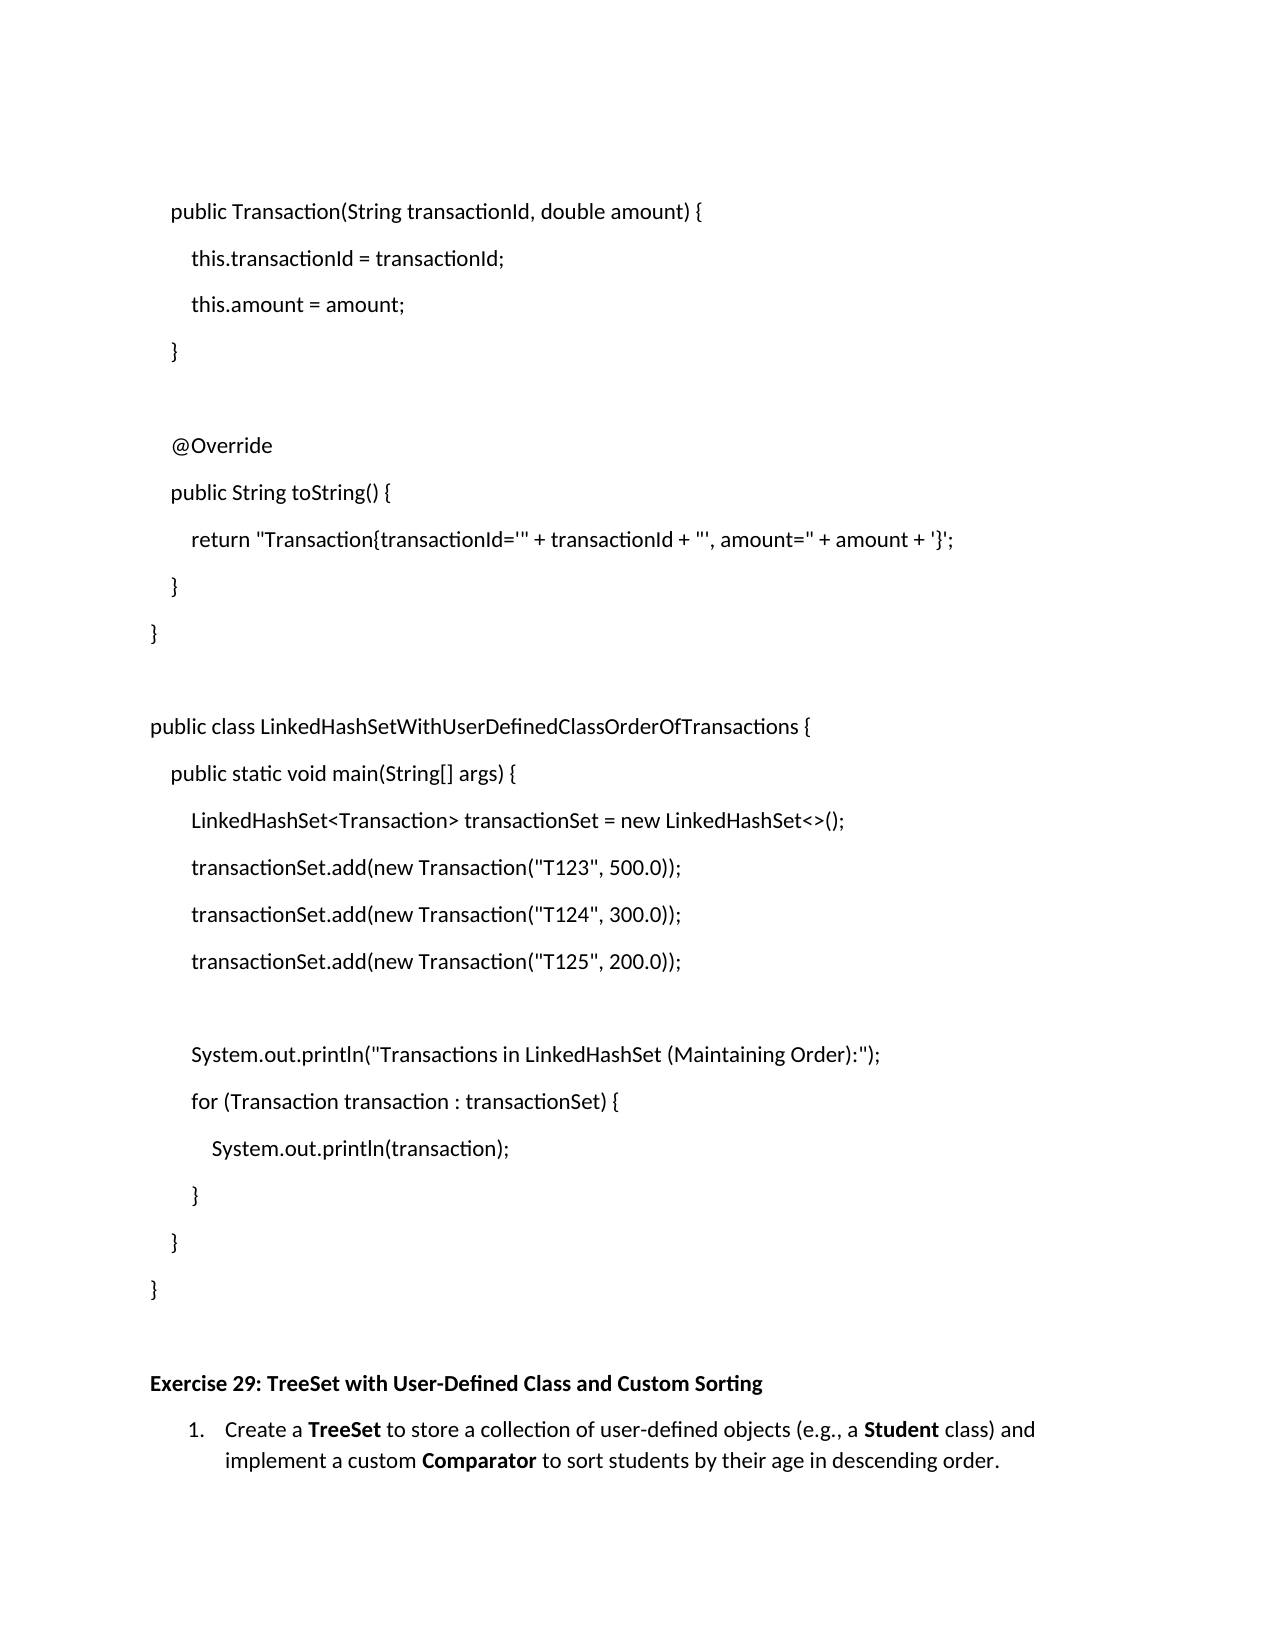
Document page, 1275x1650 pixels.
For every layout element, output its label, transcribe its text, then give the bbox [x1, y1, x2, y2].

text LinkedHashSet<Transaction> transactionSet = new LinkedHashSet<>(); [150, 806, 1125, 834]
text return "Transaction{transactionId='" + transactionId + "', amount=" + amount + '}'; [150, 525, 1125, 553]
text } [150, 337, 1125, 366]
text for (Transaction transaction : transactionSet) { [150, 1087, 1125, 1116]
text } [150, 1181, 1125, 1209]
text public Transaction(String transactionId, double amount) { [150, 197, 1125, 225]
text transactionSet.add(new Transaction("T125", 200.0)); [150, 947, 1125, 975]
text this.transactionId = transactionId; [150, 244, 1125, 272]
text @Override [150, 431, 1125, 459]
text } [150, 1228, 1125, 1256]
text public static void main(String[] args) { [150, 759, 1125, 787]
text public class LinkedHashSetWithUserDefinedClassOrderOfTransactions { [150, 712, 1125, 741]
text } [150, 619, 1125, 647]
list Create a TreeSet to store a collection of user-defined objects (e.g., a Student class) and implement a custom Comparator to sort students by their age in descending order. [187, 1416, 1125, 1474]
text } [150, 572, 1125, 600]
text transactionSet.add(new Transaction("T123", 500.0)); [150, 853, 1125, 881]
text public String toString() { [150, 478, 1125, 506]
text } [150, 1275, 1125, 1303]
text Exercise 29: TreeSet with User-Defined Class and Custom Sorting [150, 1369, 1125, 1397]
text System.out.println("Transactions in LinkedHashSet (Maintaining Order):"); [150, 1041, 1125, 1069]
text this.amount = amount; [150, 291, 1125, 319]
text transactionSet.add(new Transaction("T124", 300.0)); [150, 900, 1125, 928]
text System.out.println(transaction); [150, 1134, 1125, 1162]
